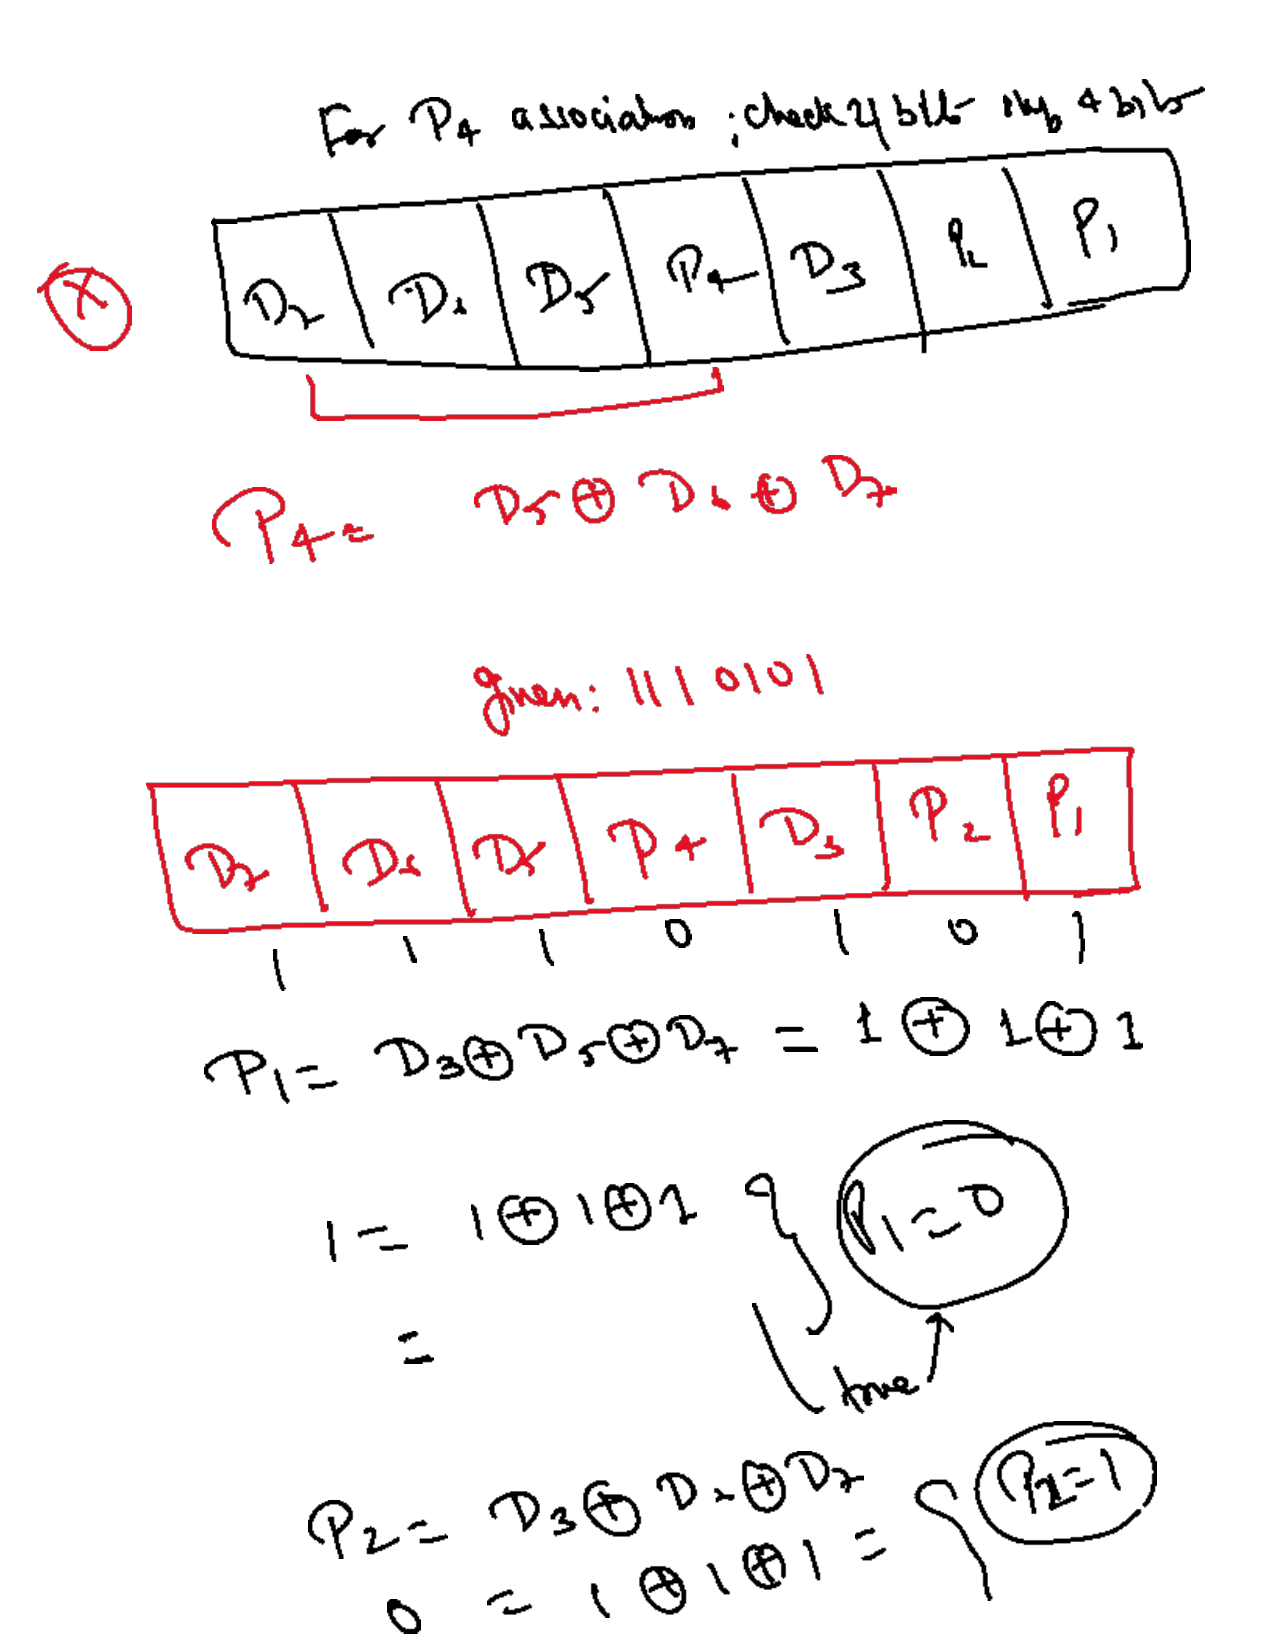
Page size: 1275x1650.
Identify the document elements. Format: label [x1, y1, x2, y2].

picture [398, 1331, 434, 1364]
picture [387, 1599, 421, 1634]
picture [745, 1120, 1069, 1414]
picture [857, 997, 970, 1056]
picture [327, 1221, 408, 1262]
picture [204, 1015, 818, 1104]
picture [1000, 1001, 1143, 1056]
picture [273, 949, 286, 991]
picture [474, 455, 897, 525]
picture [471, 1183, 697, 1245]
picture [403, 936, 417, 963]
picture [487, 1421, 1157, 1618]
picture [146, 654, 1141, 966]
picture [308, 1500, 448, 1559]
picture [212, 487, 374, 564]
picture [211, 79, 1205, 421]
picture [37, 262, 132, 351]
